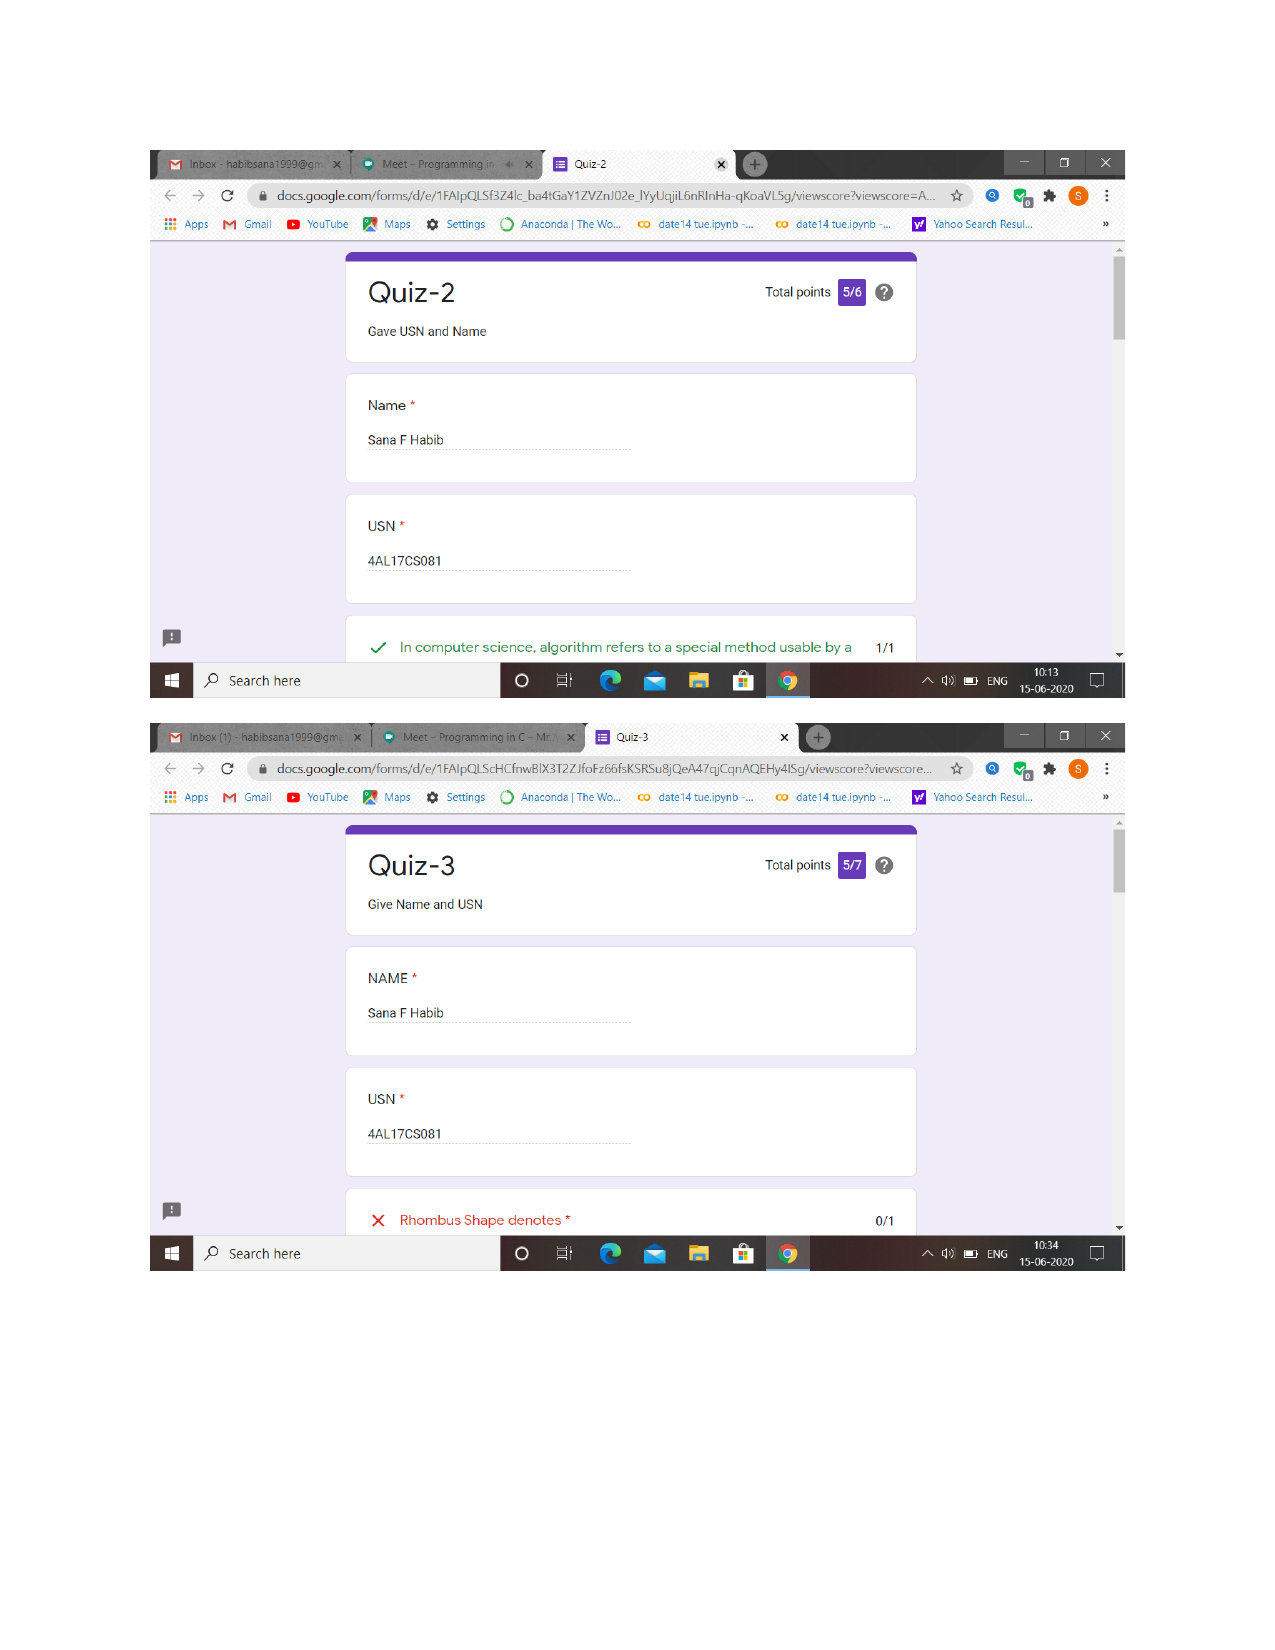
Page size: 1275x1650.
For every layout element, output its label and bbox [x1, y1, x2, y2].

picture [150, 150, 1125, 698]
picture [150, 723, 1125, 1271]
